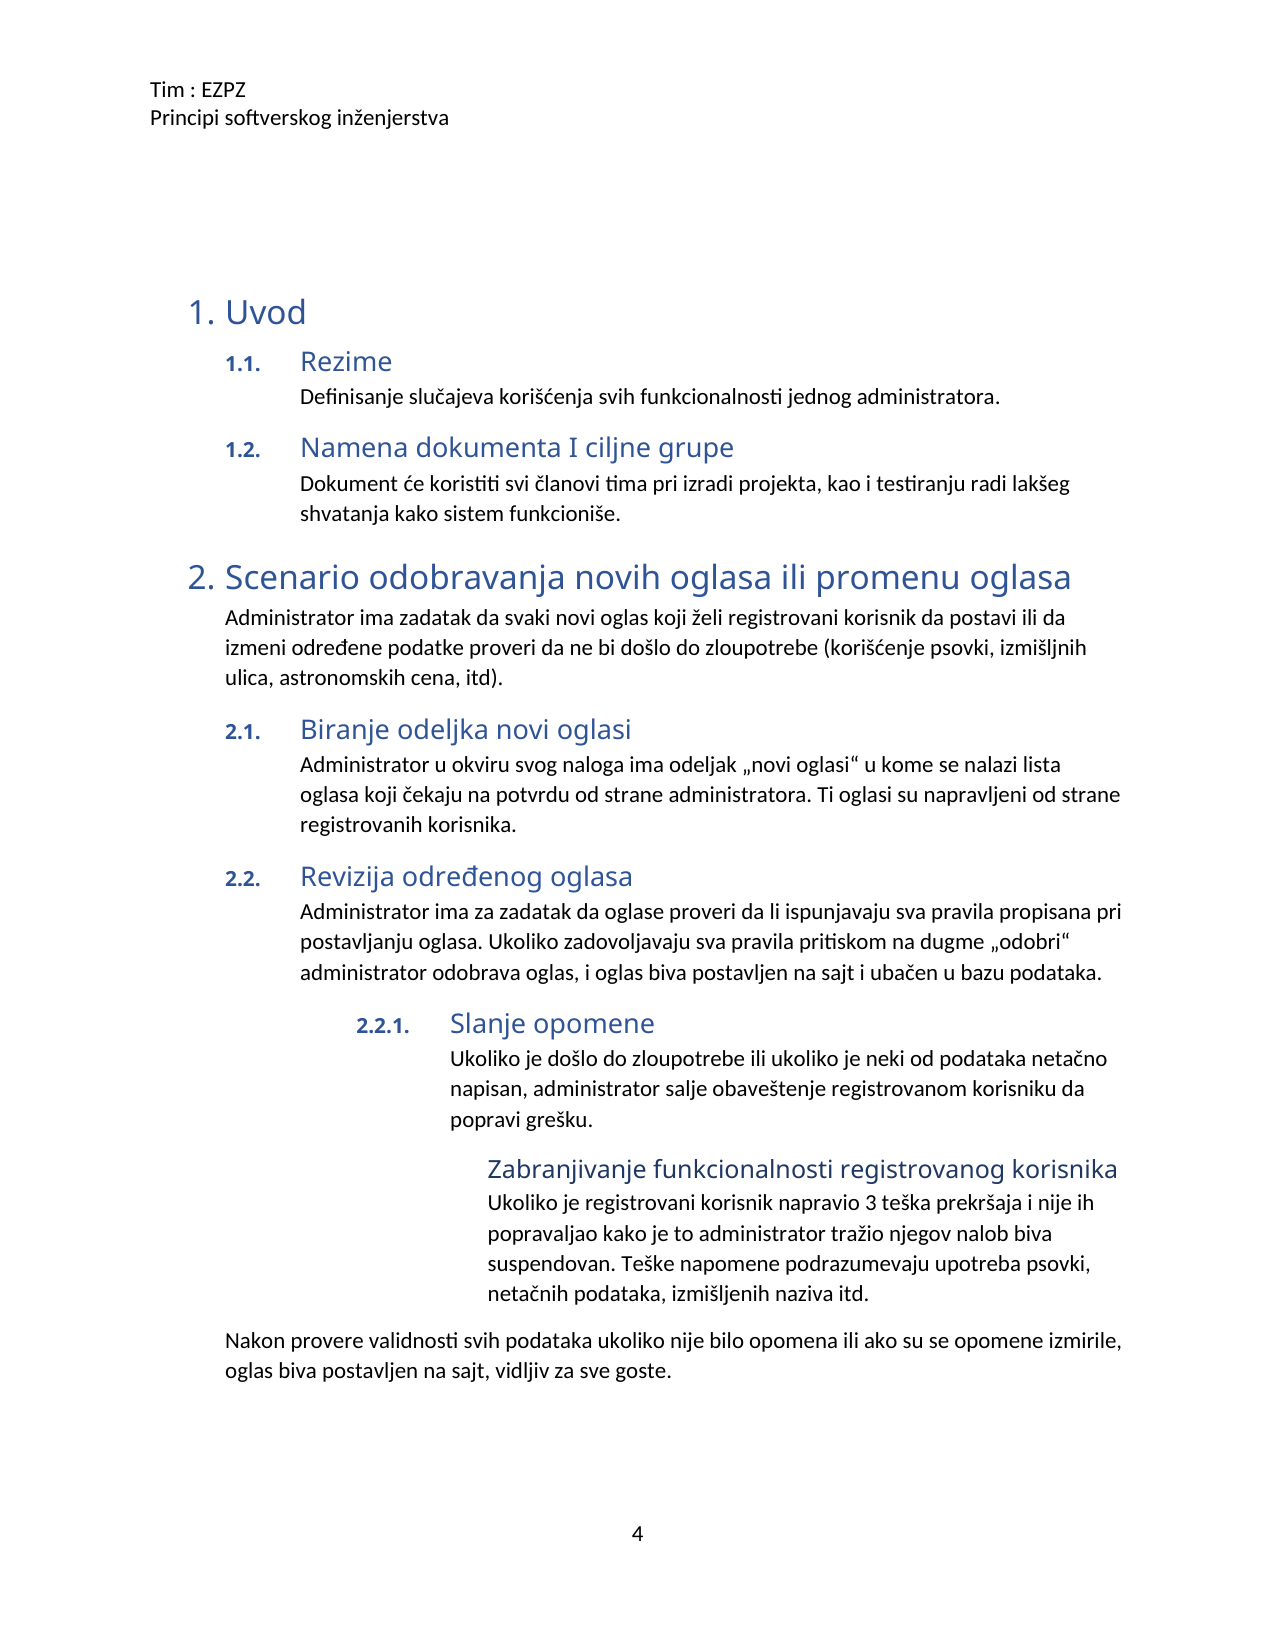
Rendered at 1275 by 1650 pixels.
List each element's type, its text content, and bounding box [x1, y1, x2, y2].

text Administrator ima za zadatak da oglase proveri da li ispunjavaju sva pravila propisana pri postavljanju oglasa. Ukoliko zadovoljavaju sva pravila pritiskom na dugme „odobri“ administrator odobrava oglas, i oglas biva postavljen na sajt i ubačen u bazu podataka. [300, 897, 1125, 986]
subtitle Biranje odeljka novi oglasi [225, 710, 1125, 747]
subtitle Scenario odobravanja novih oglasa ili promenu oglasa [187, 554, 1125, 599]
text Ukoliko je došlo do zloupotrebe ili ukoliko je neki od podataka netačno napisan, administrator salje obaveštenje registrovanom korisniku da popravi grešku. [450, 1044, 1125, 1133]
subtitle Uvod [187, 289, 1125, 334]
subtitle Namena dokumenta I ciljne grupe [225, 429, 1125, 466]
list Dokument će koristiti svi članovi tima pri izradi projekta, kao i testiranju radi lakšeg shvatanja kako sistem funkcioniše. [300, 469, 1125, 527]
text Nakon provere validnosti svih podataka ukoliko nije bilo opomena ili ako su se opomene izmirile, oglas biva postavljen na sajt, vidljiv za sve goste. [150, 1326, 1125, 1384]
subtitle Rezime [225, 342, 1125, 379]
subtitle Slanje opomene [356, 1004, 1125, 1041]
subtitle Zabranjivanje funkcionalnosti registrovanog korisnika [487, 1152, 1125, 1186]
text Administrator u okviru svog naloga ima odeljak „novi oglasi“ u kome se nalazi lista oglasa koji čekaju na potvrdu od strane administratora. Ti oglasi su napravljeni od strane registrovanih korisnika. [300, 750, 1125, 839]
text Definisanje slučajeva korišćenja svih funkcionalnosti jednog administratora. [300, 382, 1125, 410]
subtitle Revizija određenog oglasa [225, 857, 1125, 894]
text Ukoliko je registrovani korisnik napravio 3 teška prekršaja i nije ih popravaljao kako je to administrator tražio njegov nalob biva suspendovan. Teške napomene podrazumevaju upotreba psovki, netačnih podataka, izmišljenih naziva itd. [487, 1188, 1125, 1307]
text Administrator ima zadatak da svaki novi oglas koji želi registrovani korisnik da postavi ili da izmeni određene podatke proveri da ne bi došlo do zloupotrebe (korišćenje psovki, izmišljnih ulica, astronomskih cena, itd). [225, 603, 1125, 692]
